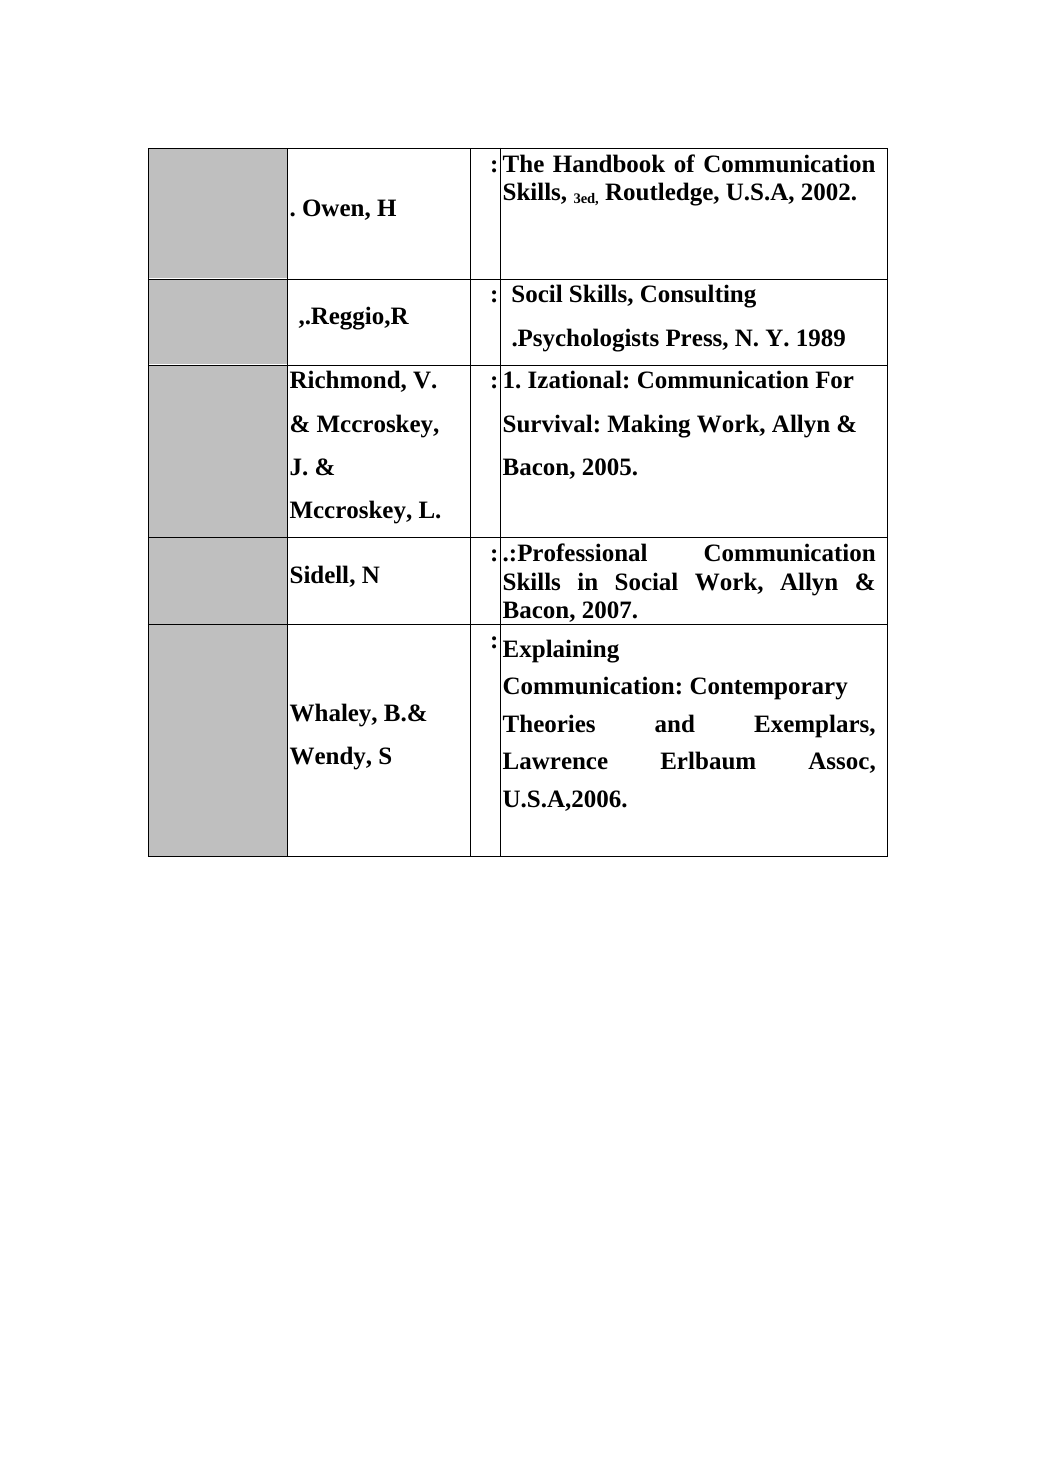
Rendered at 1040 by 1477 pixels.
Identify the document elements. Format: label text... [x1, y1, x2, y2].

table_cell Sidell, N [288, 538, 470, 624]
table_cell : [471, 538, 500, 624]
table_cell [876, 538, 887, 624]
table_cell [149, 149, 287, 278]
table_cell : [471, 280, 500, 364]
table_cell [149, 366, 287, 537]
table_cell . Owen, H [288, 149, 470, 278]
table_cell : [471, 625, 500, 856]
table_cell Whaley, B.& Wendy, S [288, 625, 470, 856]
table_cell Socil Skills, Consulting Psychologists Press, N. Y. 1989. [501, 280, 887, 364]
table_cell Explaining Communication: Contemporary Theories and Exemplars, Lawrence Erlbaum Assoc, U.S.A,2006. [501, 625, 887, 856]
table_cell [149, 280, 287, 364]
table_cell [149, 538, 287, 624]
table_cell 1. Izational: Communication For Survival: Making Work, Allyn & Bacon, 2005. [501, 366, 887, 537]
table_cell [149, 625, 287, 856]
table_cell : [471, 149, 500, 278]
table_cell : [471, 366, 500, 537]
table_cell The Handbook of Communication Skills, 3ed, Routledge, U.S.A, 2002. [501, 149, 887, 278]
table_cell Reggio,R., [288, 280, 470, 364]
table_cell Richmond, V. & Mccroskey, J. & Mccroskey, L. [288, 366, 470, 537]
